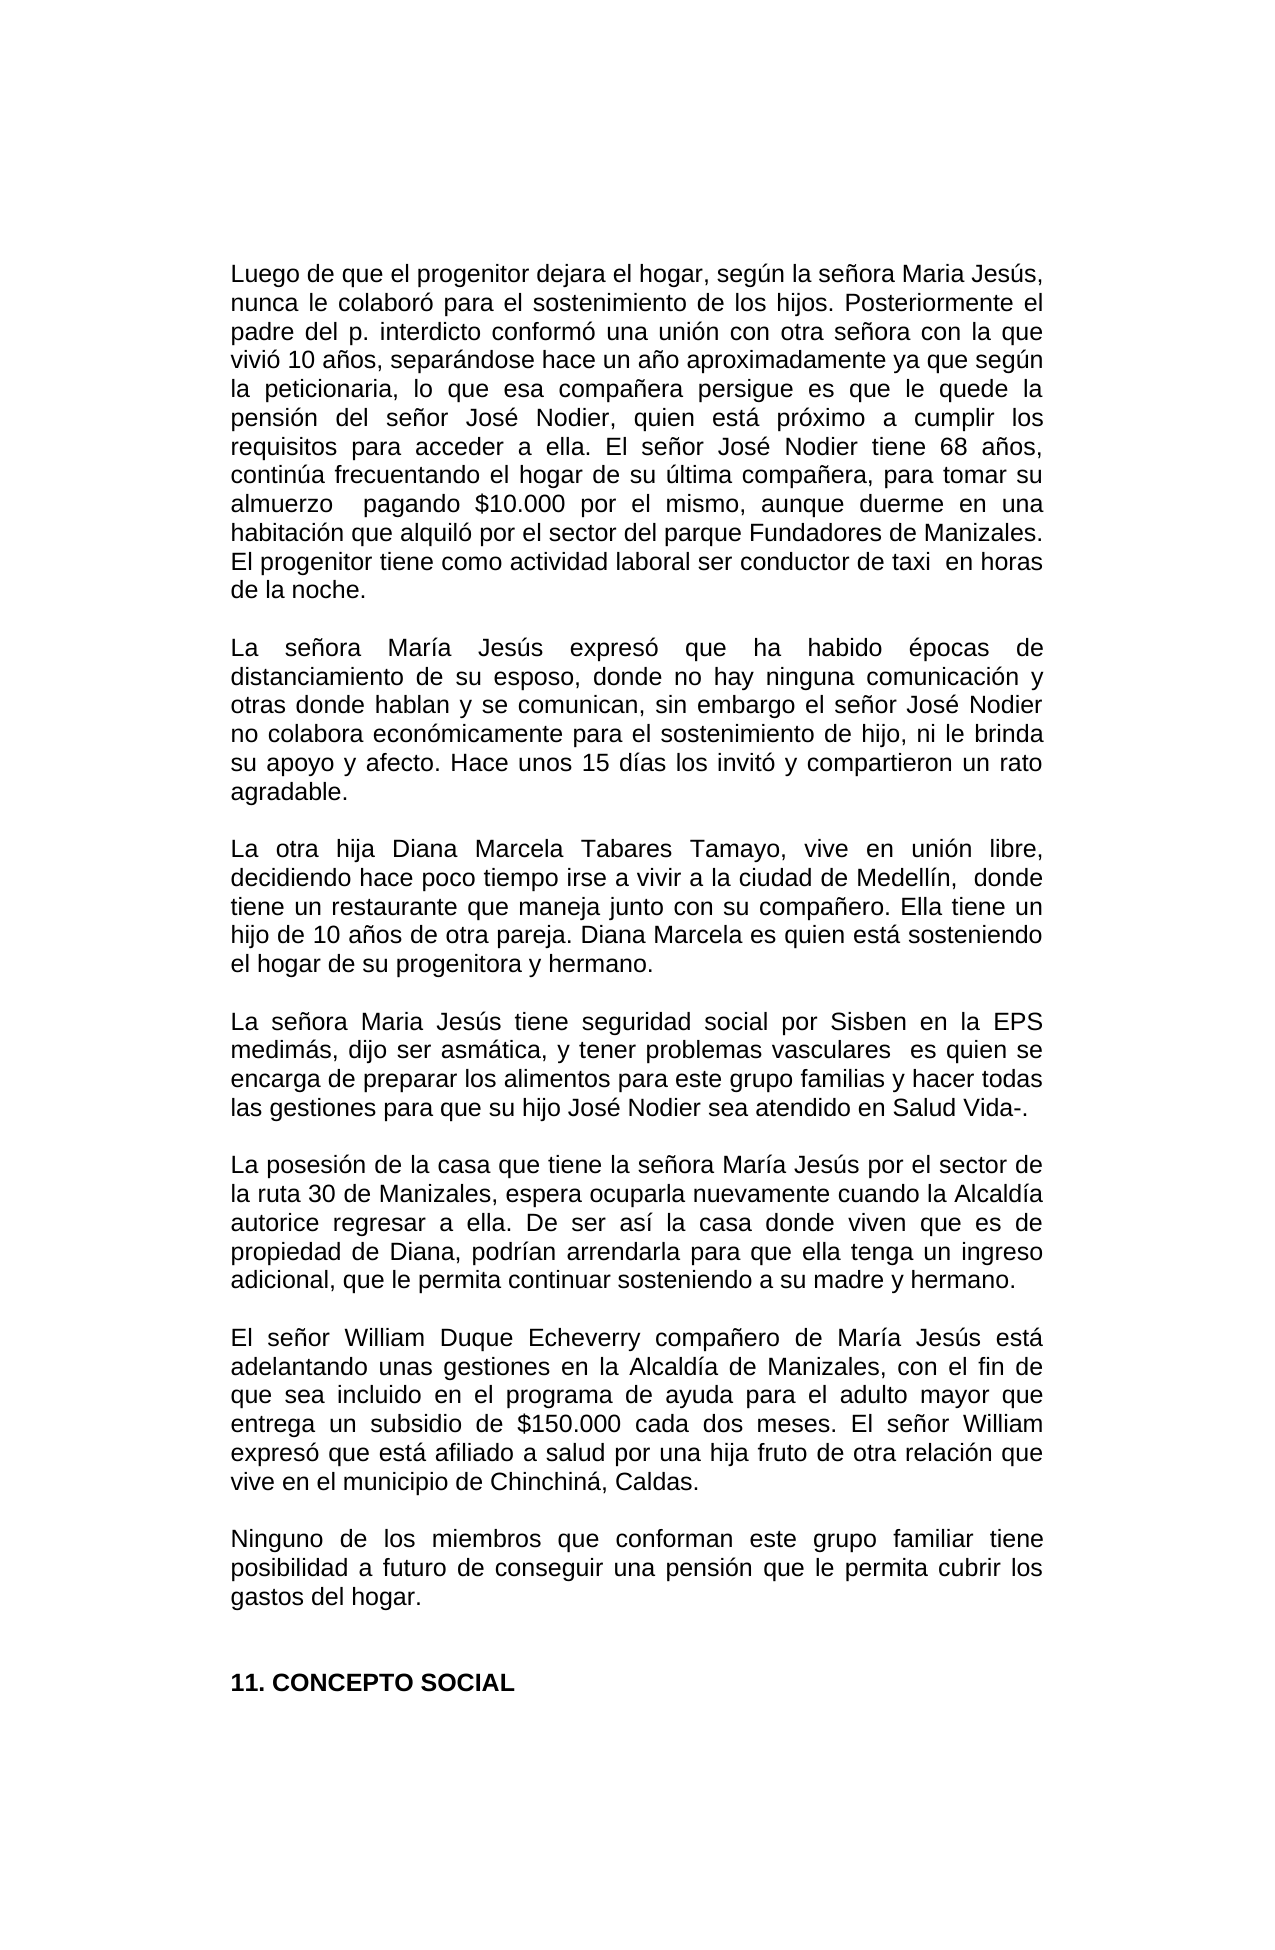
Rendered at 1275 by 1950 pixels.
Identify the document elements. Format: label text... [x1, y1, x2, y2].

text El señor William Duque Echeverry compañero de María Jesús está adelantando unas gestiones en la Alcaldía de Manizales, con el fin de que sea incluido en el programa de ayuda para el adulto mayor que entrega un subsidio de $150.000 cada dos meses. El señor William expresó que está afiliado a salud por una hija fruto de otra relación que vive en el municipio de Chinchiná, Caldas. [230, 1323, 1045, 1495]
text La señora María Jesús expresó que ha habido épocas de distanciamiento de su esposo, donde no hay ninguna comunicación y otras donde hablan y se comunican, sin embargo el señor José Nodier no colabora económicamente para el sostenimiento de hijo, ni le brinda su apoyo y afecto. Hace unos 15 días los invitó y compartieron un rato agradable. [230, 633, 1045, 805]
text La otra hija Diana Marcela Tabares Tamayo, vive en unión libre, decidiendo hace poco tiempo irse a vivir a la ciudad de Medellín, donde tiene un restaurante que maneja junto con su compañero. Ella tiene un hijo de 10 años de otra pareja. Diana Marcela es quien está sosteniendo el hogar de su progenitora y hermano. [230, 834, 1045, 978]
text La señora Maria Jesús tiene seguridad social por Sisben en la EPS medimás, dijo ser asmática, y tener problemas vasculares es quien se encarga de preparar los alimentos para este grupo familias y hacer todas las gestiones para que su hijo José Nodier sea atendido en Salud Vida-. [230, 1007, 1045, 1122]
text 11. CONCEPTO SOCIAL [230, 1668, 1045, 1697]
text La posesión de la casa que tiene la señora María Jesús por el sector de la ruta 30 de Manizales, espera ocuparla nuevamente cuando la Alcaldía autorice regresar a ella. De ser así la casa donde viven que es de propiedad de Diana, podrían arrendarla para que ella tenga un ingreso adicional, que le permita continuar sosteniendo a su madre y hermano. [230, 1150, 1045, 1294]
text Ninguno de los miembros que conforman este grupo familiar tiene posibilidad a futuro de conseguir una pensión que le permita cubrir los gastos del hogar. [230, 1524, 1045, 1610]
text Luego de que el progenitor dejara el hogar, según la señora Maria Jesús, nunca le colaboró para el sostenimiento de los hijos. Posteriormente el padre del p. interdicto conformó una unión con otra señora con la que vivió 10 años, separándose hace un año aproximadamente ya que según la peticionaria, lo que esa compañera persigue es que le quede la pensión del señor José Nodier, quien está próximo a cumplir los requisitos para acceder a ella. El señor José Nodier tiene 68 años, continúa frecuentando el hogar de su última compañera, para tomar su almuerzo pagando $10.000 por el mismo, aunque duerme en una habitación que alquiló por el sector del parque Fundadores de Manizales. El progenitor tiene como actividad laboral ser conductor de taxi en horas de la noche. [230, 259, 1045, 604]
